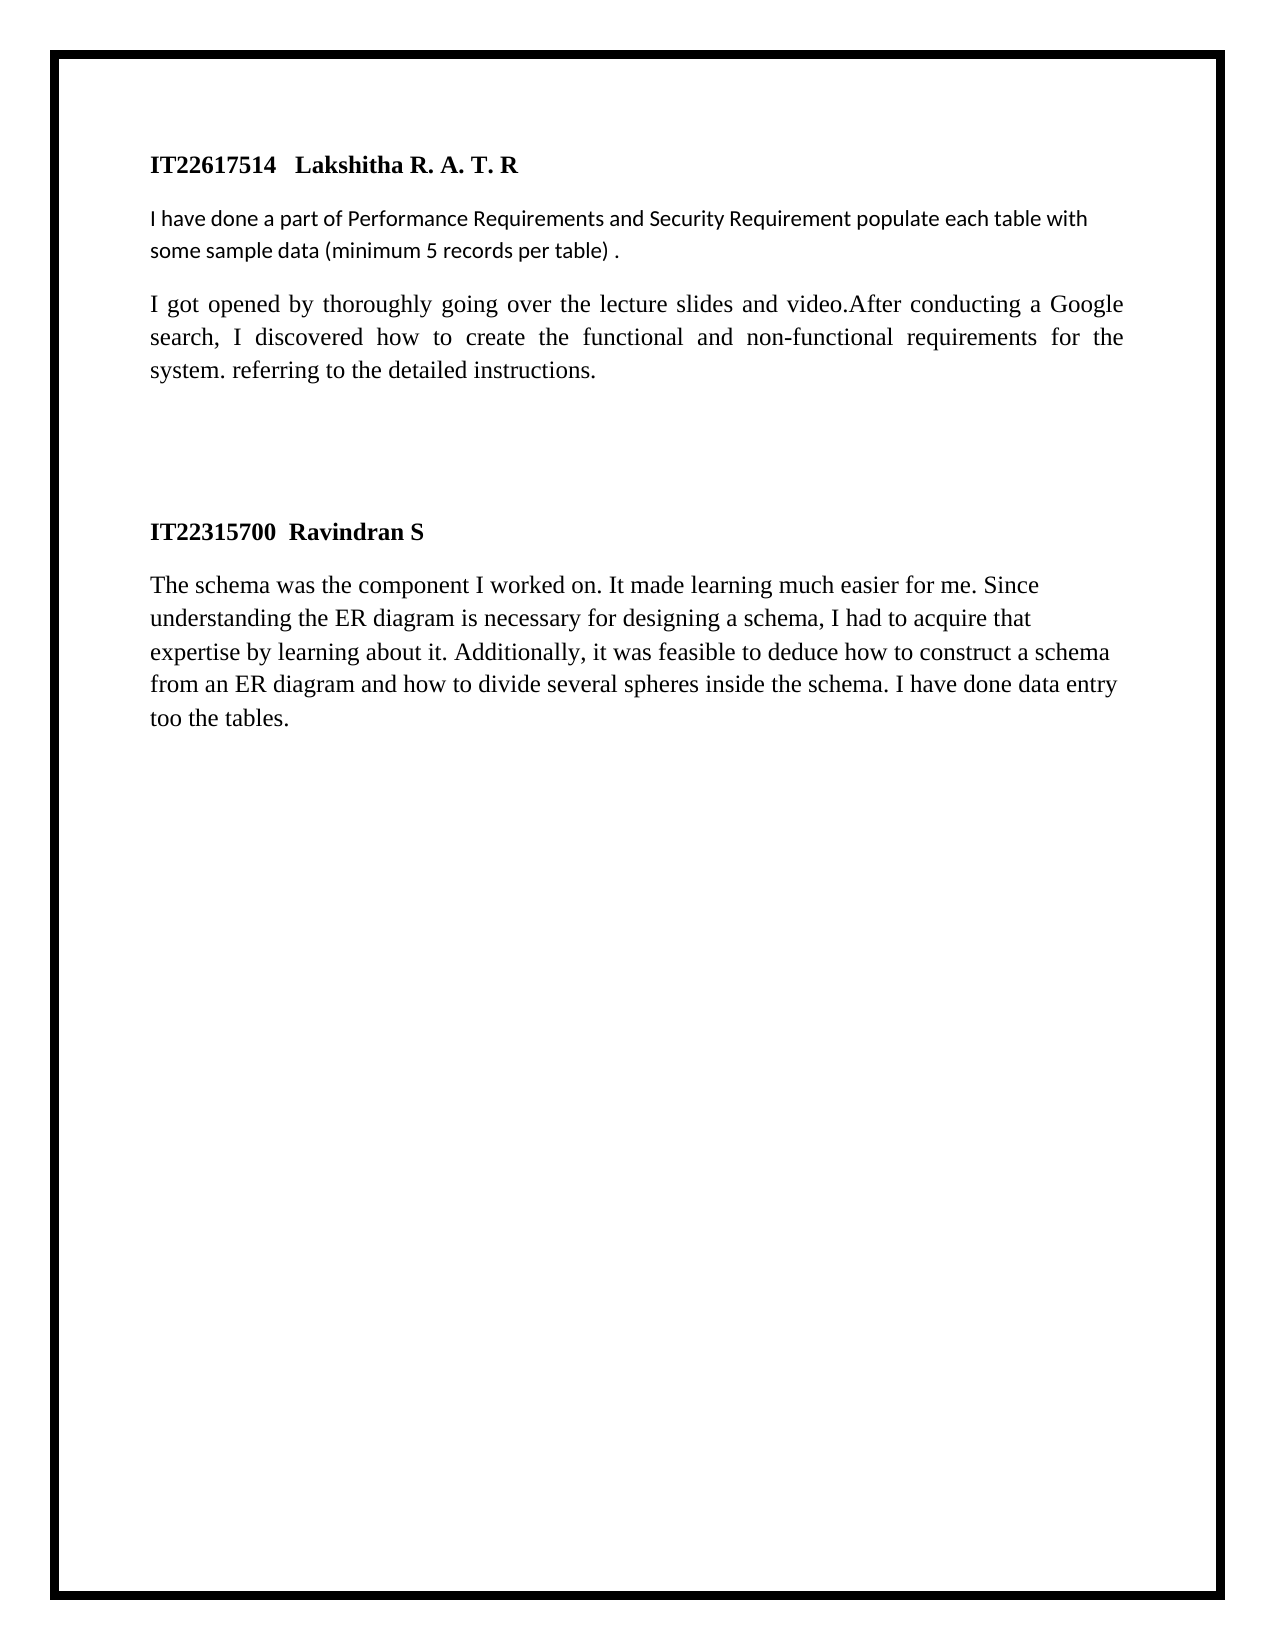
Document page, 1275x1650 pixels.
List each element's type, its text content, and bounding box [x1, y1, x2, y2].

text I got opened by thoroughly going over the lecture slides and video.After conducting a Google search, I discovered how to create the functional and non-functional requirements for the system. referring to the detailed instructions. [150, 289, 1125, 384]
text IT22617514 Lakshitha R. A. T. R [150, 150, 1125, 179]
text The schema was the component I worked on. It made learning much easier for me. Since understanding the ER diagram is necessary for designing a schema, I had to acquire that expertise by learning about it. Additionally, it was feasible to deduce how to construct a schema from an ER diagram and how to divide several spheres inside the schema. I have done data entry too the tables. [150, 571, 1125, 731]
text IT22315700 Ravindran S [150, 517, 1125, 545]
text I have done a part of Performance Requirements and Security Requirement populate each table with some sample data (minimum 5 records per table) . [150, 204, 1125, 264]
